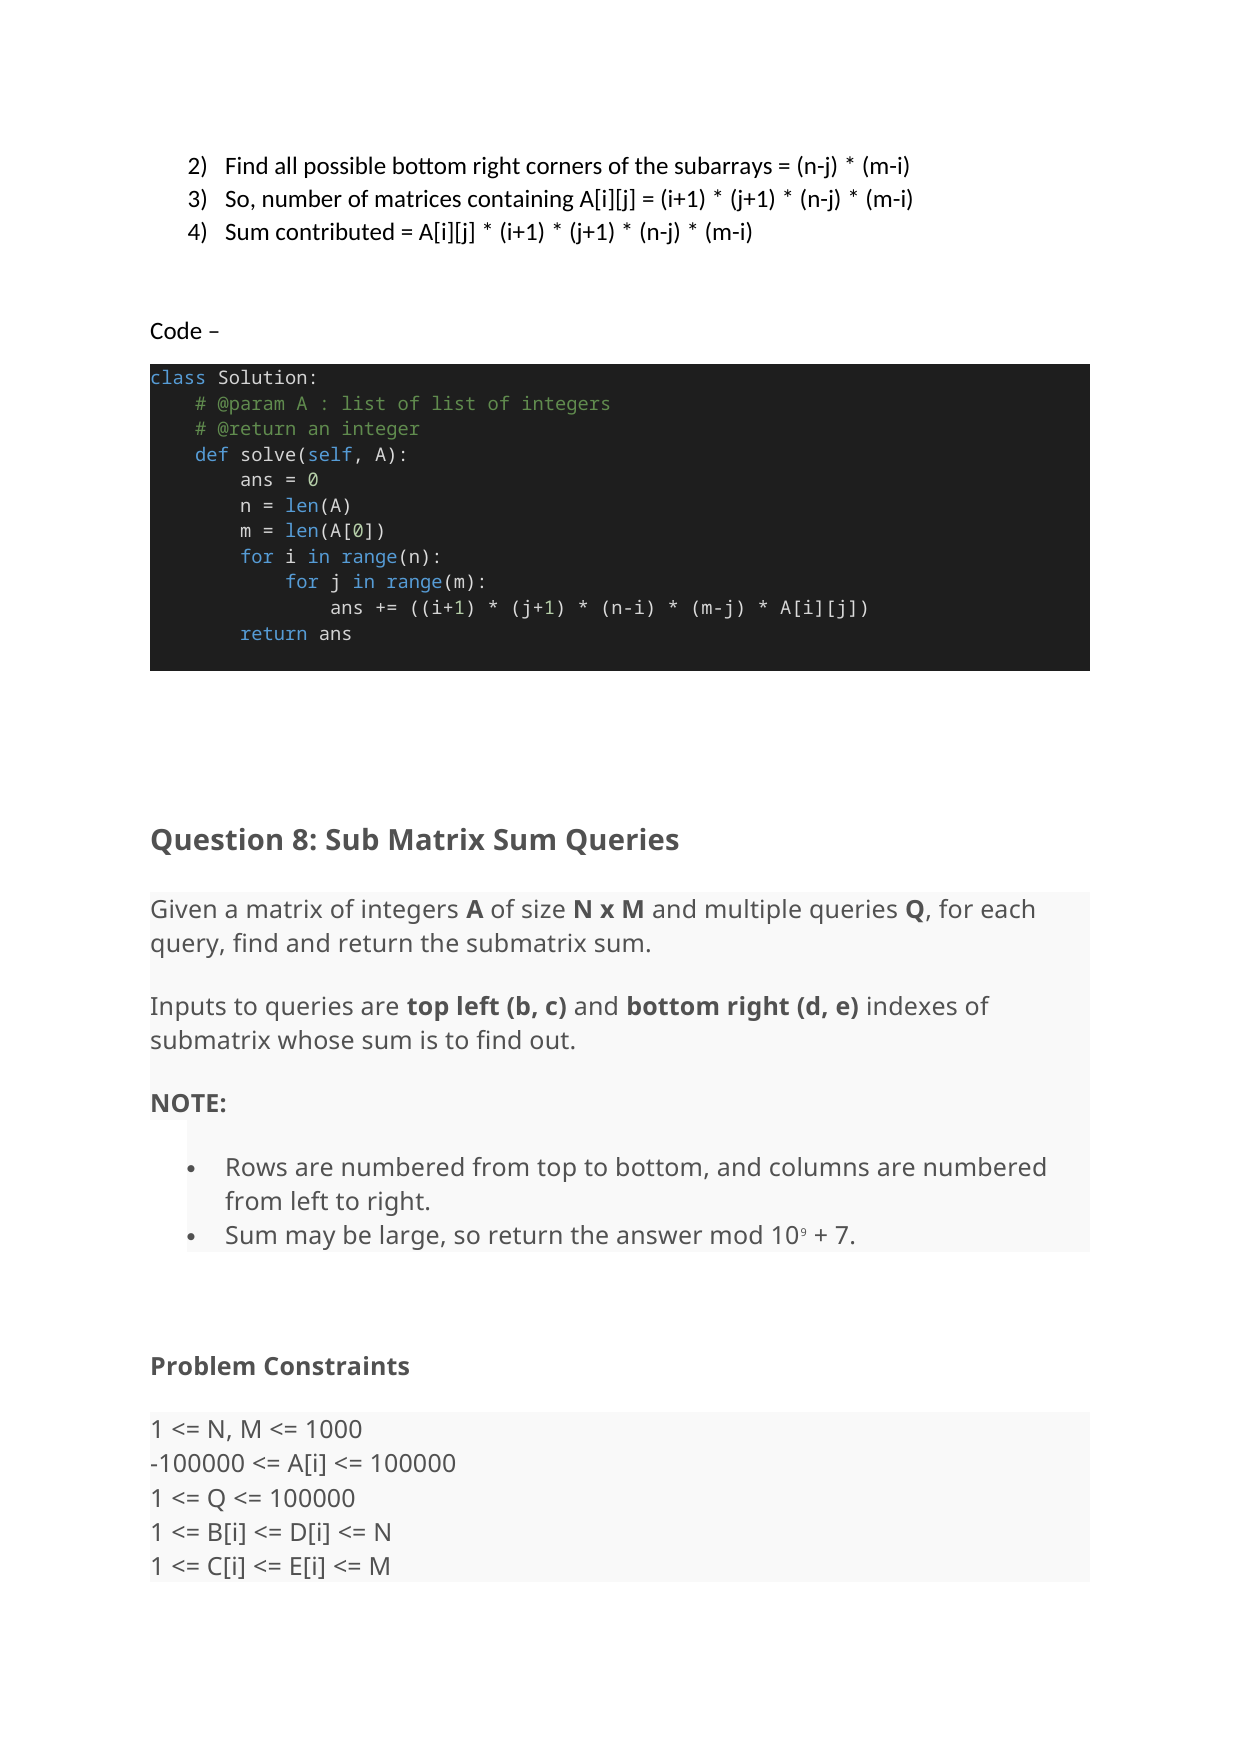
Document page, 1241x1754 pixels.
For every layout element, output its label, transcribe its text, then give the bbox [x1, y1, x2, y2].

list Find all possible bottom right corners of the subarrays = (n-j) * (m-i) [187, 150, 1090, 181]
text return ans [150, 620, 1090, 645]
text ans = 0 [150, 467, 1090, 492]
list Rows are numbered from top to bottom, and columns are numbered from left to right. [187, 1149, 1090, 1217]
text Question 8: Sub Matrix Sum Queries [150, 819, 1090, 859]
text m = len(A[0]) [150, 518, 1090, 543]
text Given a matrix of integers A of size N x M and multiple queries Q, for each query, find and return the submatrix sum. [150, 892, 1090, 960]
text # @return an integer [150, 416, 1090, 441]
text ans += ((i+1) * (j+1) * (n-i) * (m-j) * A[i][j]) [150, 594, 1090, 620]
text NOTE: [150, 1086, 1090, 1120]
text class Solution: [150, 364, 1090, 390]
list Sum may be large, so return the answer mod 109 + 7. [187, 1217, 1090, 1252]
text # @param A : list of list of integers [150, 390, 1090, 416]
text Code – [150, 315, 1090, 346]
text for i in range(n): [150, 543, 1090, 569]
text for j in range(m): [150, 569, 1090, 594]
list So, number of matrices containing A[i][j] = (i+1) * (j+1) * (n-j) * (m-i) [187, 183, 1090, 213]
text n = len(A) [150, 492, 1090, 518]
text def solve(self, A): [150, 441, 1090, 467]
list Sum contributed = A[i][j] * (i+1) * (j+1) * (n-j) * (m-i) [187, 216, 1090, 246]
text 1 <= N, M <= 1000 -100000 <= A[i] <= 100000 1 <= Q <= 100000 1 <= B[i] <= D[i] <= N 1 <= C[i] <= E[i] <= M [150, 1412, 1090, 1582]
text Inputs to queries are top left (b, c) and bottom right (d, e) indexes of submatrix whose sum is to find out. [150, 989, 1090, 1057]
text Problem Constraints [150, 1281, 1090, 1383]
